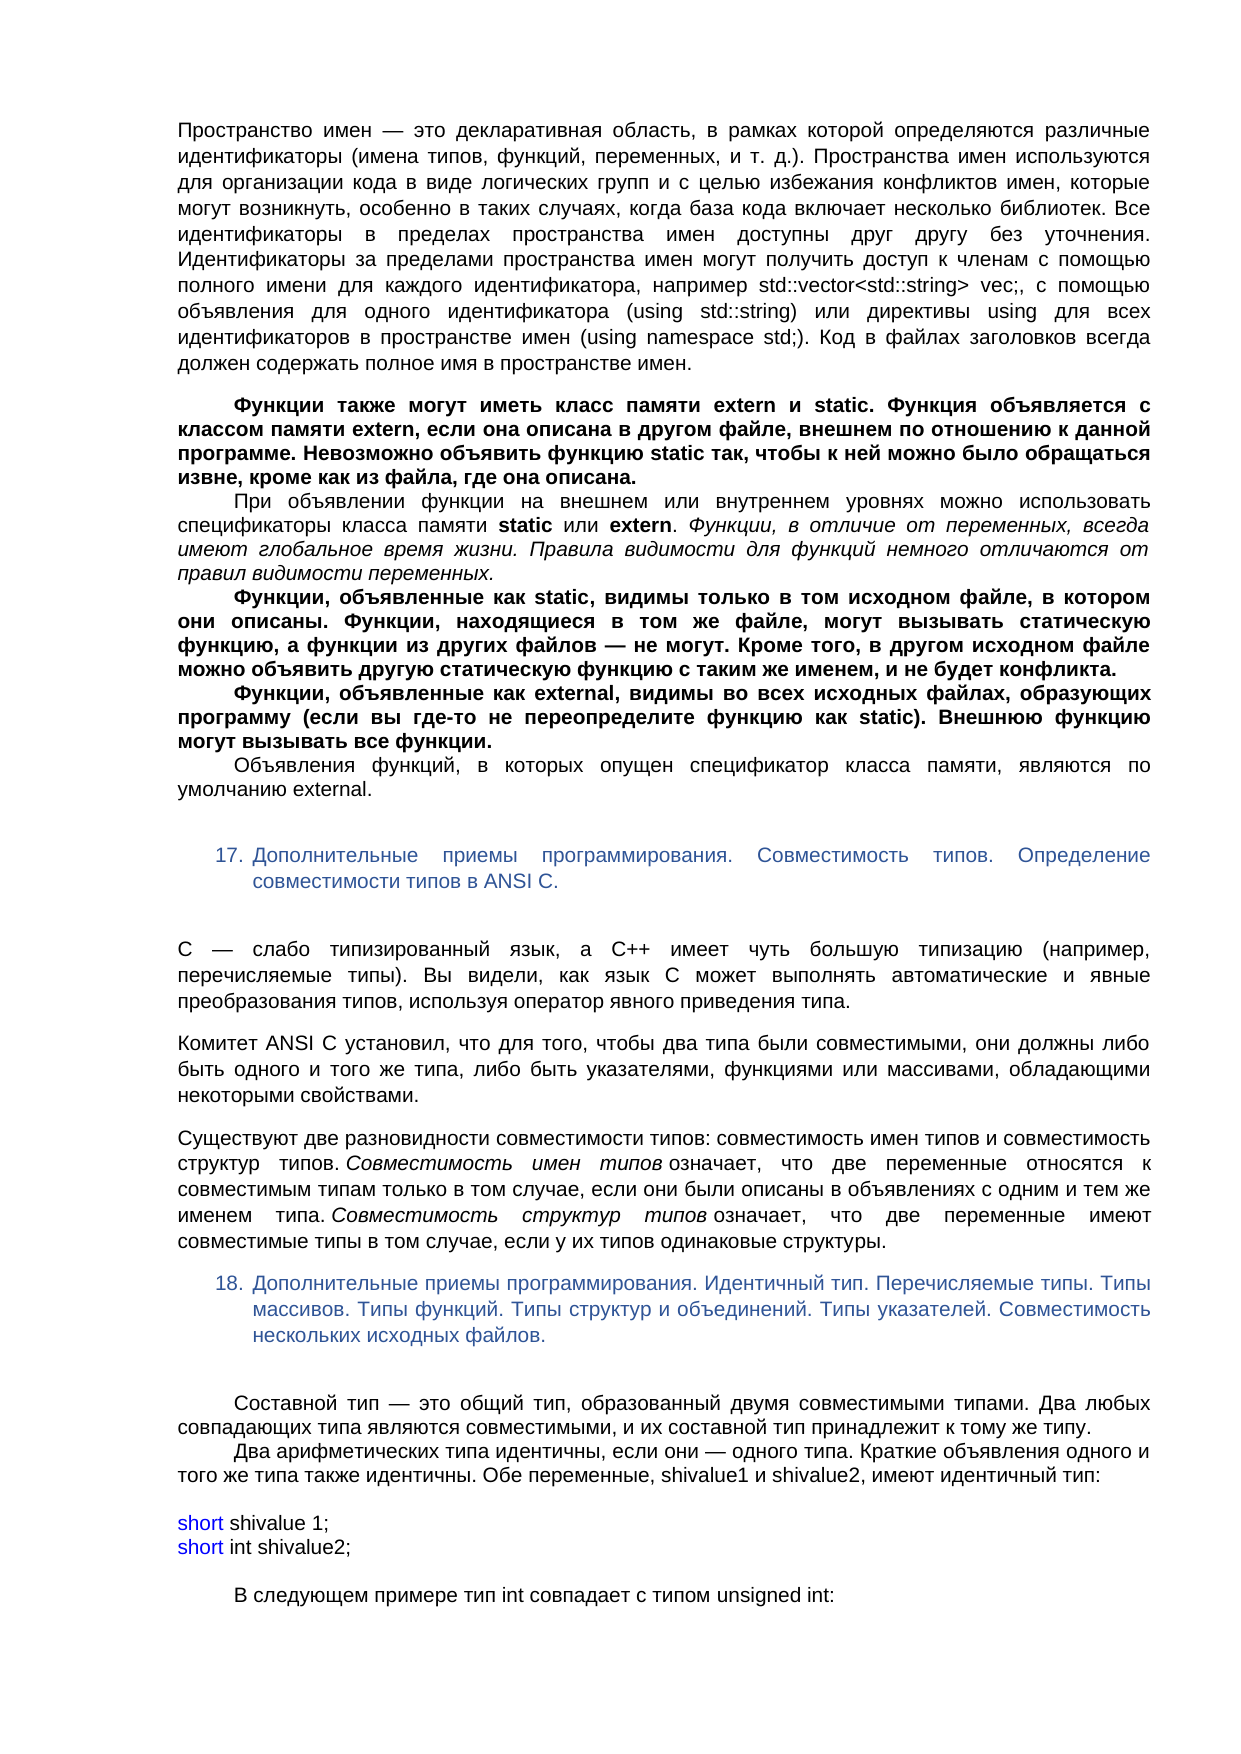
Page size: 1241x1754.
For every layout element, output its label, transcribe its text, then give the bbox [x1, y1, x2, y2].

text Функции, объявленные как static, видимы только в том исходном файле, в котором они описаны. Функции, находящиеся в том же файле, могут вызывать статическую функцию, а функции из других файлов — не могут. Кроме того, в другом исходном файле можно объявить другую статическую функцию с таким же именем, и не будет конфликта. [177, 585, 1152, 681]
text short int shivalue2; [177, 1535, 1152, 1559]
text С — слабо типизированный язык, а C++ имеет чуть большую типизацию (например, перечисляемые типы). Вы видели, как язык С может выполнять автоматические и явные преобразования типов, используя оператор явного приведения типа. [177, 937, 1152, 1013]
text Пространство имен — это декларативная область, в рамках которой определяются различные идентификаторы (имена типов, функций, переменных, и т. д.). Пространства имен используются для организации кода в виде логических групп и с целью избежания конфликтов имен, которые могут возникнуть, особенно в таких случаях, когда база кода включает несколько библиотек. Все идентификаторы в пределах пространства имен доступны друг другу без уточнения. Идентификаторы за пределами пространства имен могут получить доступ к членам с помощью полного имени для каждого идентификатора, например std::vector<std::string> vec;, с помощью объявления для одного идентификатора (using std::string) или директивы using для всех идентификаторов в пространстве имен (using namespace std;). Код в файлах заголовков всегда должен содержать полное имя в пространстве имен. [177, 118, 1152, 374]
text short shivalue 1; [177, 1511, 1152, 1535]
text Объявления функций, в которых опущен спецификатор класса памяти, являются по умолчанию external. [177, 752, 1152, 800]
subtitle Дополнительные приемы программирования. Совместимость типов. Определение совместимости типов в ANSI С. [215, 843, 1152, 893]
text Два арифметических типа идентичны, если они — одного типа. Краткие объявления одного и того же типа также идентичны. Обе переменные, shivalue1 и shivalue2, имеют идентичный тип: [177, 1439, 1152, 1487]
subtitle Дополнительные приемы программирования. Идентичный тип. Перечисляемые типы. Типы массивов. Типы функций. Типы структур и объединений. Типы указателей. Совместимость нескольких исходных файлов. [215, 1271, 1152, 1347]
text Функции, объявленные как external, видимы во всех исходных файлах, образующих программу (если вы где-то не переопределите функцию как static). Внешнюю функцию могут вызывать все функции. [177, 681, 1152, 752]
text Функции также могут иметь класс памяти extern и static. Функция объявляется с классом памяти extern, если она описана в другом файле, внешнем по отношению к данной программе. Невозможно объявить функцию static так, чтобы к ней можно было обращаться извне, кроме как из файла, где она описана. [177, 393, 1152, 489]
text Комитет ANSI С установил, что для того, чтобы два типа были совместимыми, они должны либо быть одного и того же типа, либо быть указателями, функциями или массивами, обладающими некоторыми свойствами. [177, 1031, 1152, 1107]
text При объявлении функции на внешнем или внутреннем уровнях можно использовать спецификаторы класса памяти static или extern. Функции, в отличие от переменных, всегда имеют глобальное время жизни. Правила видимости для функций немного отличаются от правил видимости переменных. [177, 489, 1152, 585]
text Составной тип — это общий тип, образованный двумя совместимыми типами. Два любых совпадающих типа являются совместимыми, и их составной тип принадлежит к тому же типу. [177, 1391, 1152, 1439]
text В следующем примере тип int совпадает с типом unsigned int: [177, 1583, 1152, 1607]
text Существуют две разновидности совместимости типов: совместимость имен типов и совместимость структур типов. Совместимость имен типов означает, что две переменные относятся к совместимым типам только в том случае, если они были описаны в объявлениях с одним и тем же именем типа. Совместимость структур типов означает, что две переменные имеют совместимые типы в том случае, если у их типов одинаковые структуры. [177, 1125, 1152, 1253]
